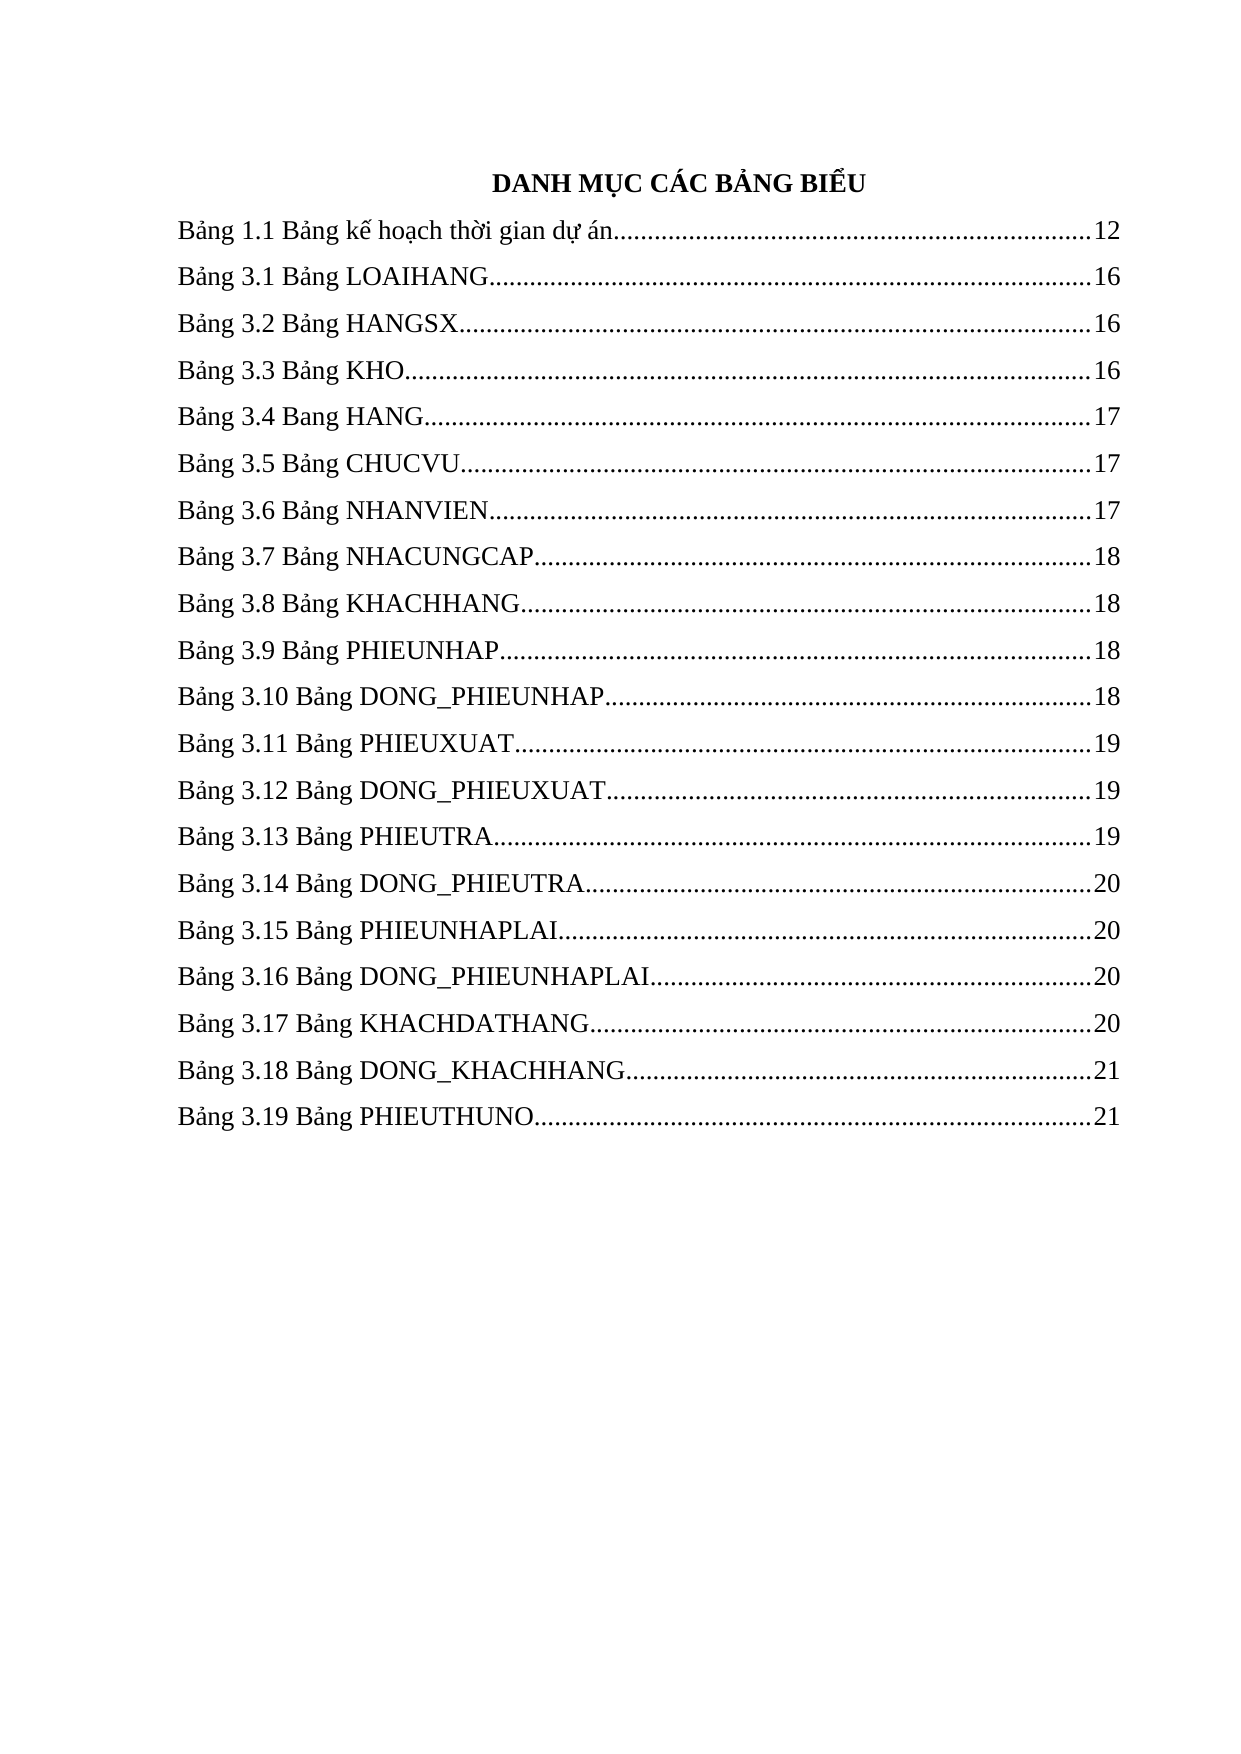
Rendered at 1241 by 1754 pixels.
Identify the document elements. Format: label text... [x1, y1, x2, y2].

subtitle DANH MỤC CÁC BẢNG BIỂU [236, 167, 1122, 198]
text Bảng 3.13 Bảng PHIEUTRA 19 [177, 821, 1122, 852]
text Bảng 3.2 Bảng HANGSX 16 [177, 307, 1122, 338]
text Bảng 3.5 Bảng CHUCVU 17 [177, 447, 1122, 478]
text Bảng 3.10 Bảng DONG_PHIEUNHAP 18 [177, 681, 1122, 712]
text Bảng 3.8 Bảng KHACHHANG 18 [177, 587, 1122, 618]
text Bảng 1.1 Bảng kế hoạch thời gian dự án 12 [177, 214, 1122, 245]
text Bảng 3.11 Bảng PHIEUXUAT 19 [177, 727, 1122, 758]
text Bảng 3.18 Bảng DONG_KHACHHANG 21 [177, 1054, 1122, 1085]
text Bảng 3.7 Bảng NHACUNGCAP 18 [177, 541, 1122, 572]
text Bảng 3.17 Bảng KHACHDATHANG 20 [177, 1007, 1122, 1038]
text Bảng 3.14 Bảng DONG_PHIEUTRA 20 [177, 867, 1122, 898]
text Bảng 3.6 Bảng NHANVIEN 17 [177, 494, 1122, 525]
text Bảng 3.1 Bảng LOAIHANG 16 [177, 261, 1122, 292]
text Bảng 3.16 Bảng DONG_PHIEUNHAPLAI 20 [177, 961, 1122, 992]
text Bảng 3.9 Bảng PHIEUNHAP 18 [177, 634, 1122, 665]
text Bảng 3.3 Bảng KHO 16 [177, 354, 1122, 385]
text Bảng 3.15 Bảng PHIEUNHAPLAI 20 [177, 914, 1122, 945]
text Bảng 3.4 Bang HANG 17 [177, 401, 1122, 432]
text Bảng 3.19 Bảng PHIEUTHUNO 21 [177, 1101, 1122, 1132]
text Bảng 3.12 Bảng DONG_PHIEUXUAT 19 [177, 774, 1122, 805]
